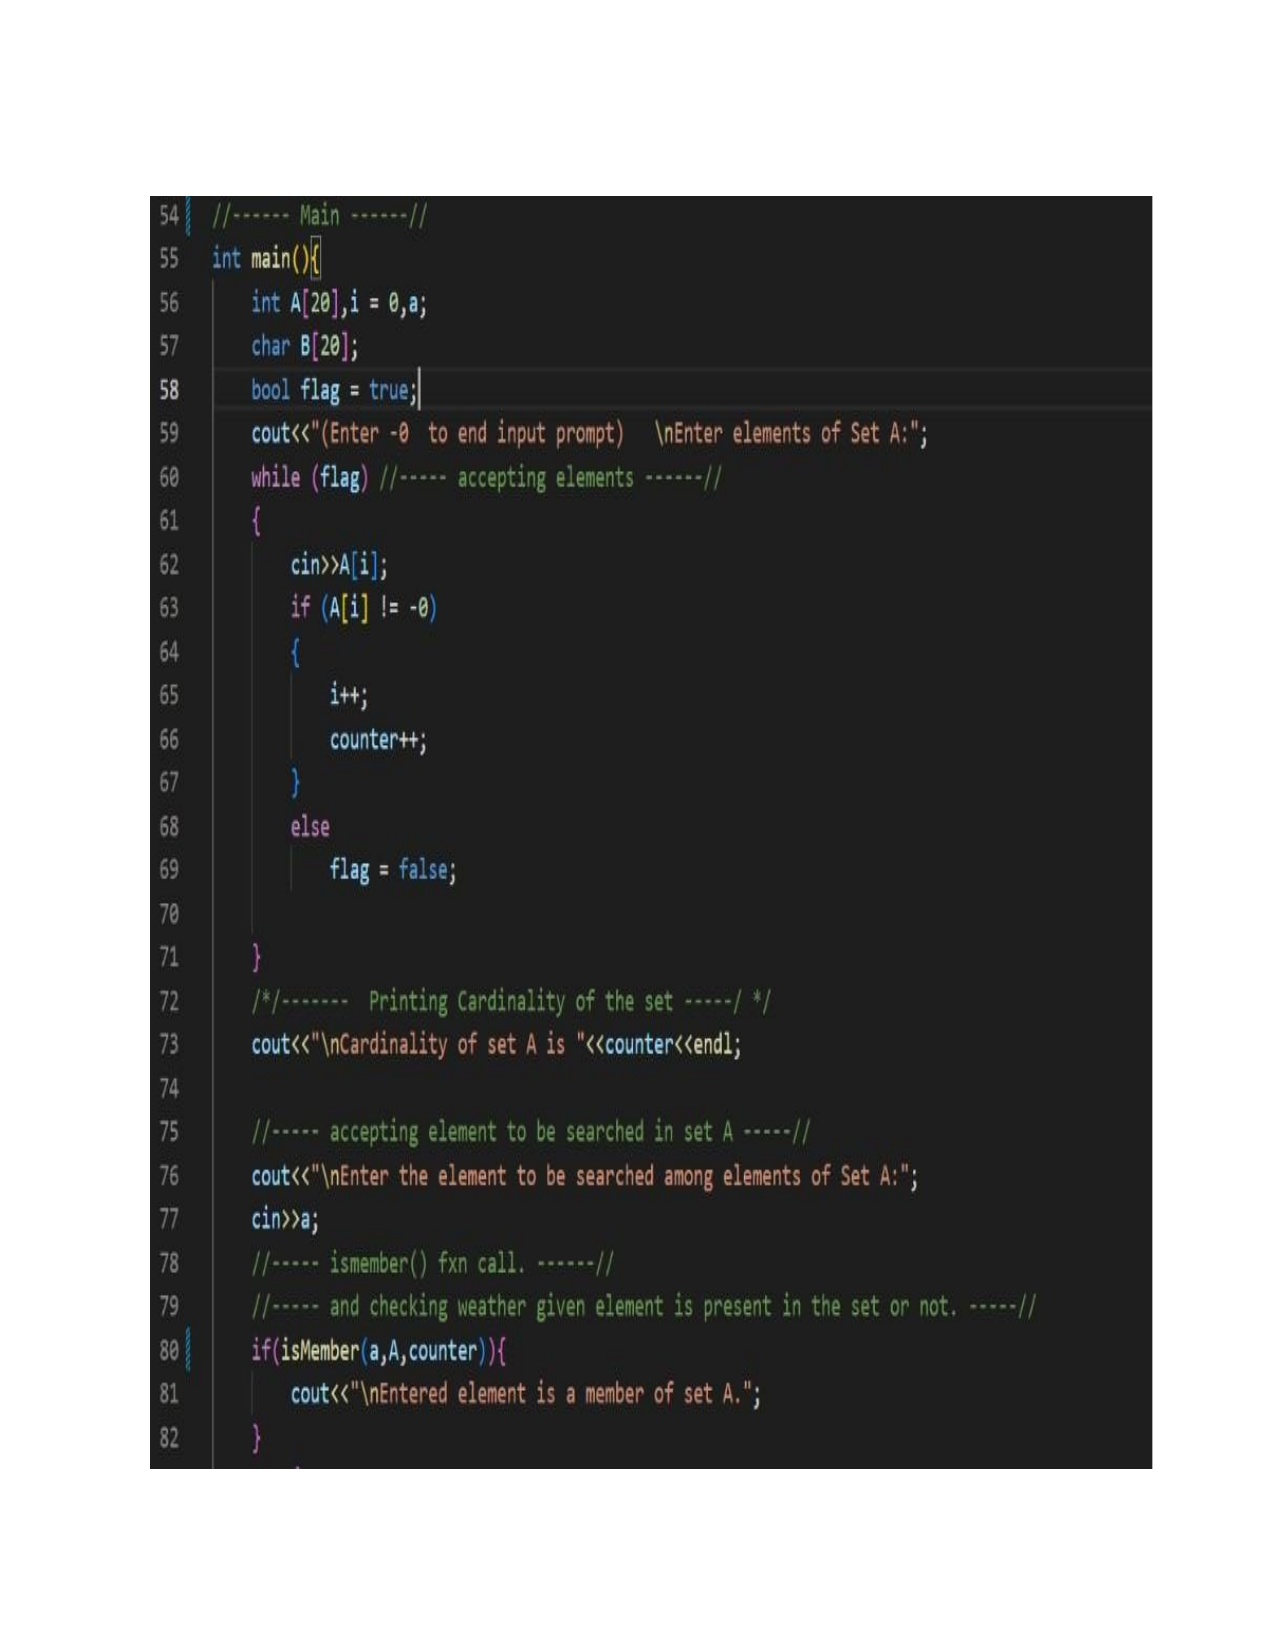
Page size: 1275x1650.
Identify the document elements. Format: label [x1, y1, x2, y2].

picture [150, 196, 1153, 1469]
